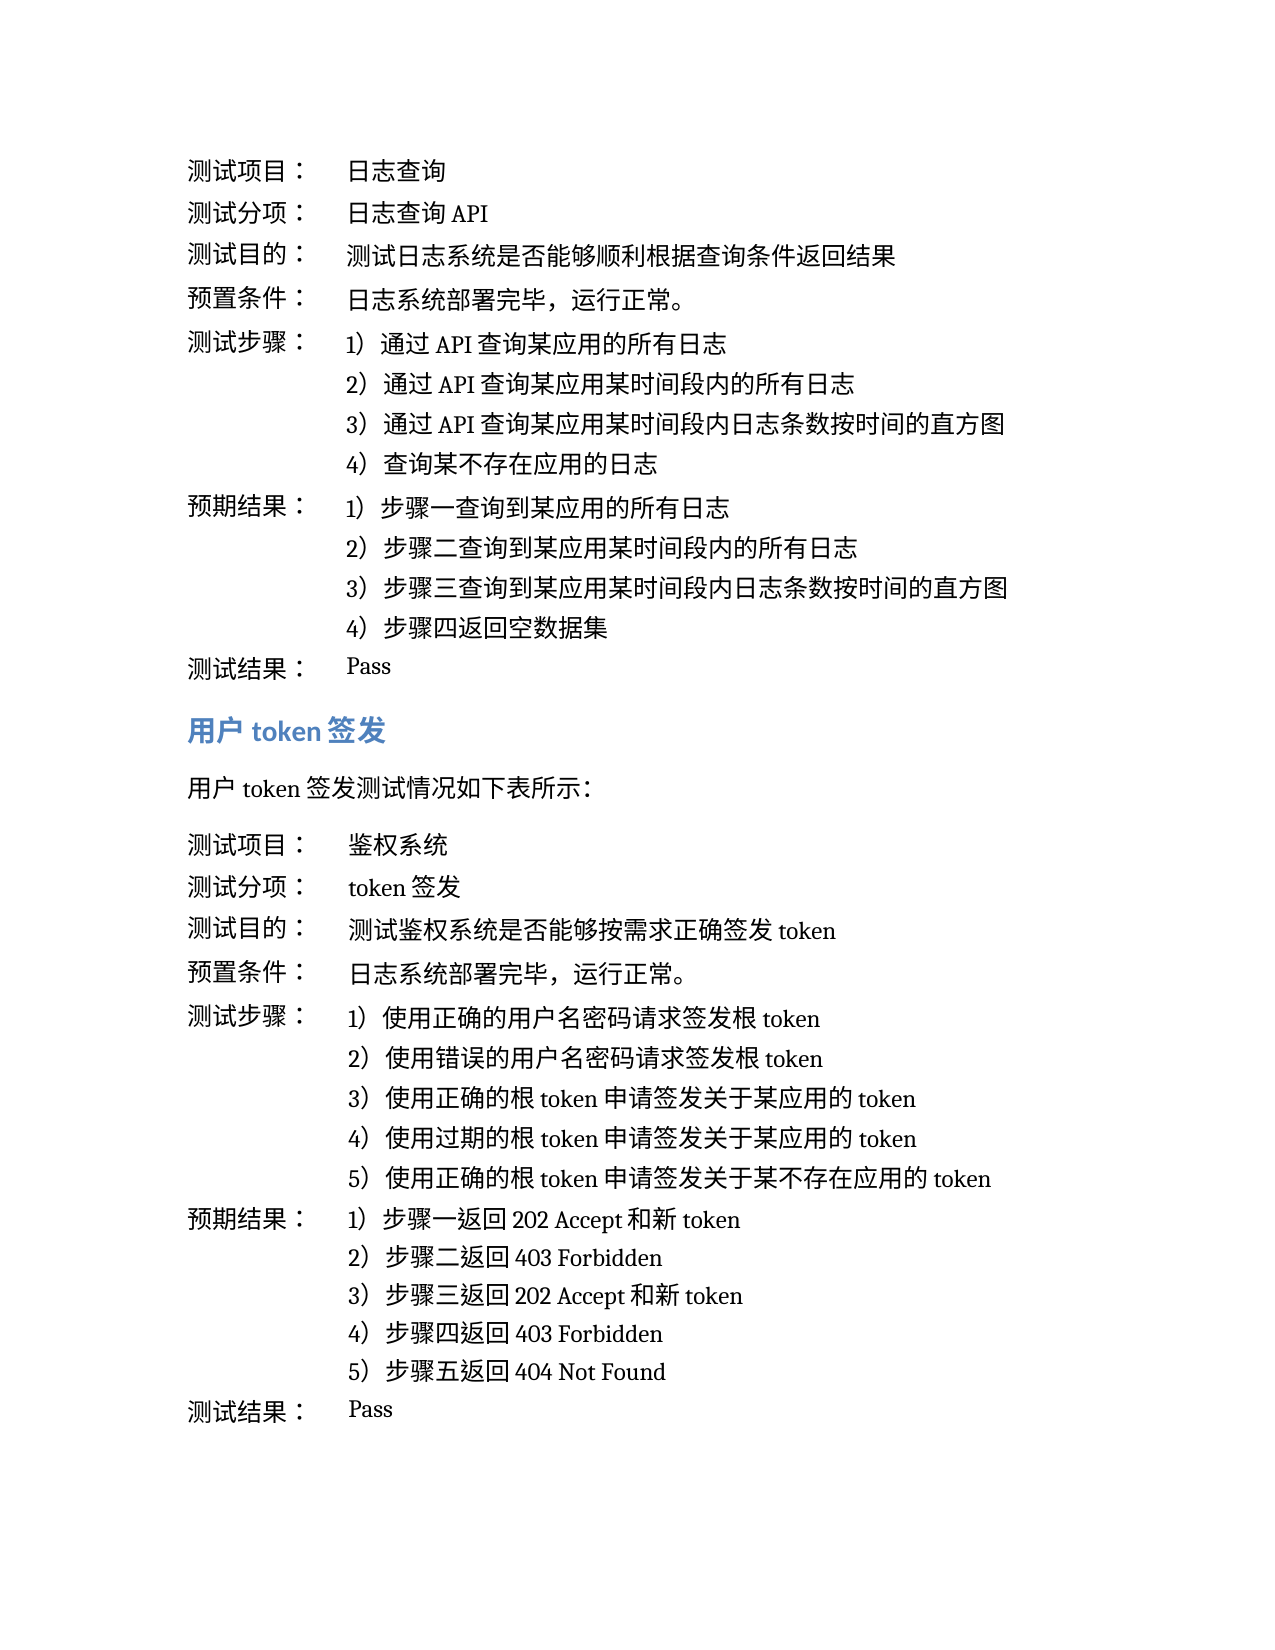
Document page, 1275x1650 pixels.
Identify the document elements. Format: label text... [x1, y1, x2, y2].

table_cell 测试分项： [176, 192, 335, 233]
table_header 测试项目： [176, 824, 337, 866]
table_cell 预置条件： [176, 951, 337, 994]
table_cell 预置条件： [176, 277, 335, 321]
table_cell 测试步骤： [176, 321, 335, 484]
table_cell 日志查询API [335, 192, 1076, 233]
table_cell 测试鉴权系统是否能够按需求正确签发token [337, 907, 1076, 951]
table_header 鉴权系统 [337, 824, 1076, 866]
table_cell 日志系统部署完毕，运行正常。 [337, 951, 1076, 994]
table_cell 测试目的： [176, 233, 335, 277]
table_cell 日志系统部署完毕，运行正常。 [335, 277, 1076, 321]
table_header 日志查询 [335, 150, 1076, 192]
table_cell 测试目的： [176, 907, 337, 951]
table_cell 1）步骤一查询到某应用的所有日志 2）步骤二查询到某应用某时间段内的所有日志 3）步骤三查询到某应用某时间段内日志条数按时间的直方图 4）步骤四返回空数据集 [335, 484, 1076, 648]
table_cell 测试结果： [176, 1391, 337, 1433]
table_cell 预期结果： [176, 1198, 337, 1391]
text 用户token签发测试情况如下表所示： [187, 769, 1087, 805]
table_header 测试项目： [176, 150, 335, 192]
table_cell 1）通过API查询某应用的所有日志 2）通过API查询某应用某时间段内的所有日志 3）通过API查询某应用某时间段内日志条数按时间的直方图 4）查询某不存在应用的日志 [335, 321, 1076, 484]
table_cell 1）步骤一返回202 Accept和新token 2）步骤二返回403 Forbidden 3）步骤三返回202 Accept和新token 4）步骤四返回403 Forbidden 5）步骤五返回404 Not Found [337, 1198, 1076, 1391]
subtitle 用户token签发 [187, 711, 1087, 750]
table_cell 测试结果： [176, 648, 335, 690]
table_cell 预期结果： [176, 484, 335, 648]
table_cell token签发 [337, 866, 1076, 907]
table_cell 测试步骤： [176, 995, 337, 1198]
table_cell Pass [335, 648, 1076, 690]
table_cell 测试分项： [176, 866, 337, 907]
table_cell 1）使用正确的用户名密码请求签发根token 2）使用错误的用户名密码请求签发根token 3）使用正确的根token申请签发关于某应用的token 4）使用过期的根token申请签发关于某应用的token 5）使用正确的根token申请签发关于某不存在应用的token [337, 995, 1076, 1198]
table_cell Pass [337, 1391, 1076, 1433]
table_cell 测试日志系统是否能够顺利根据查询条件返回结果 [335, 233, 1076, 277]
